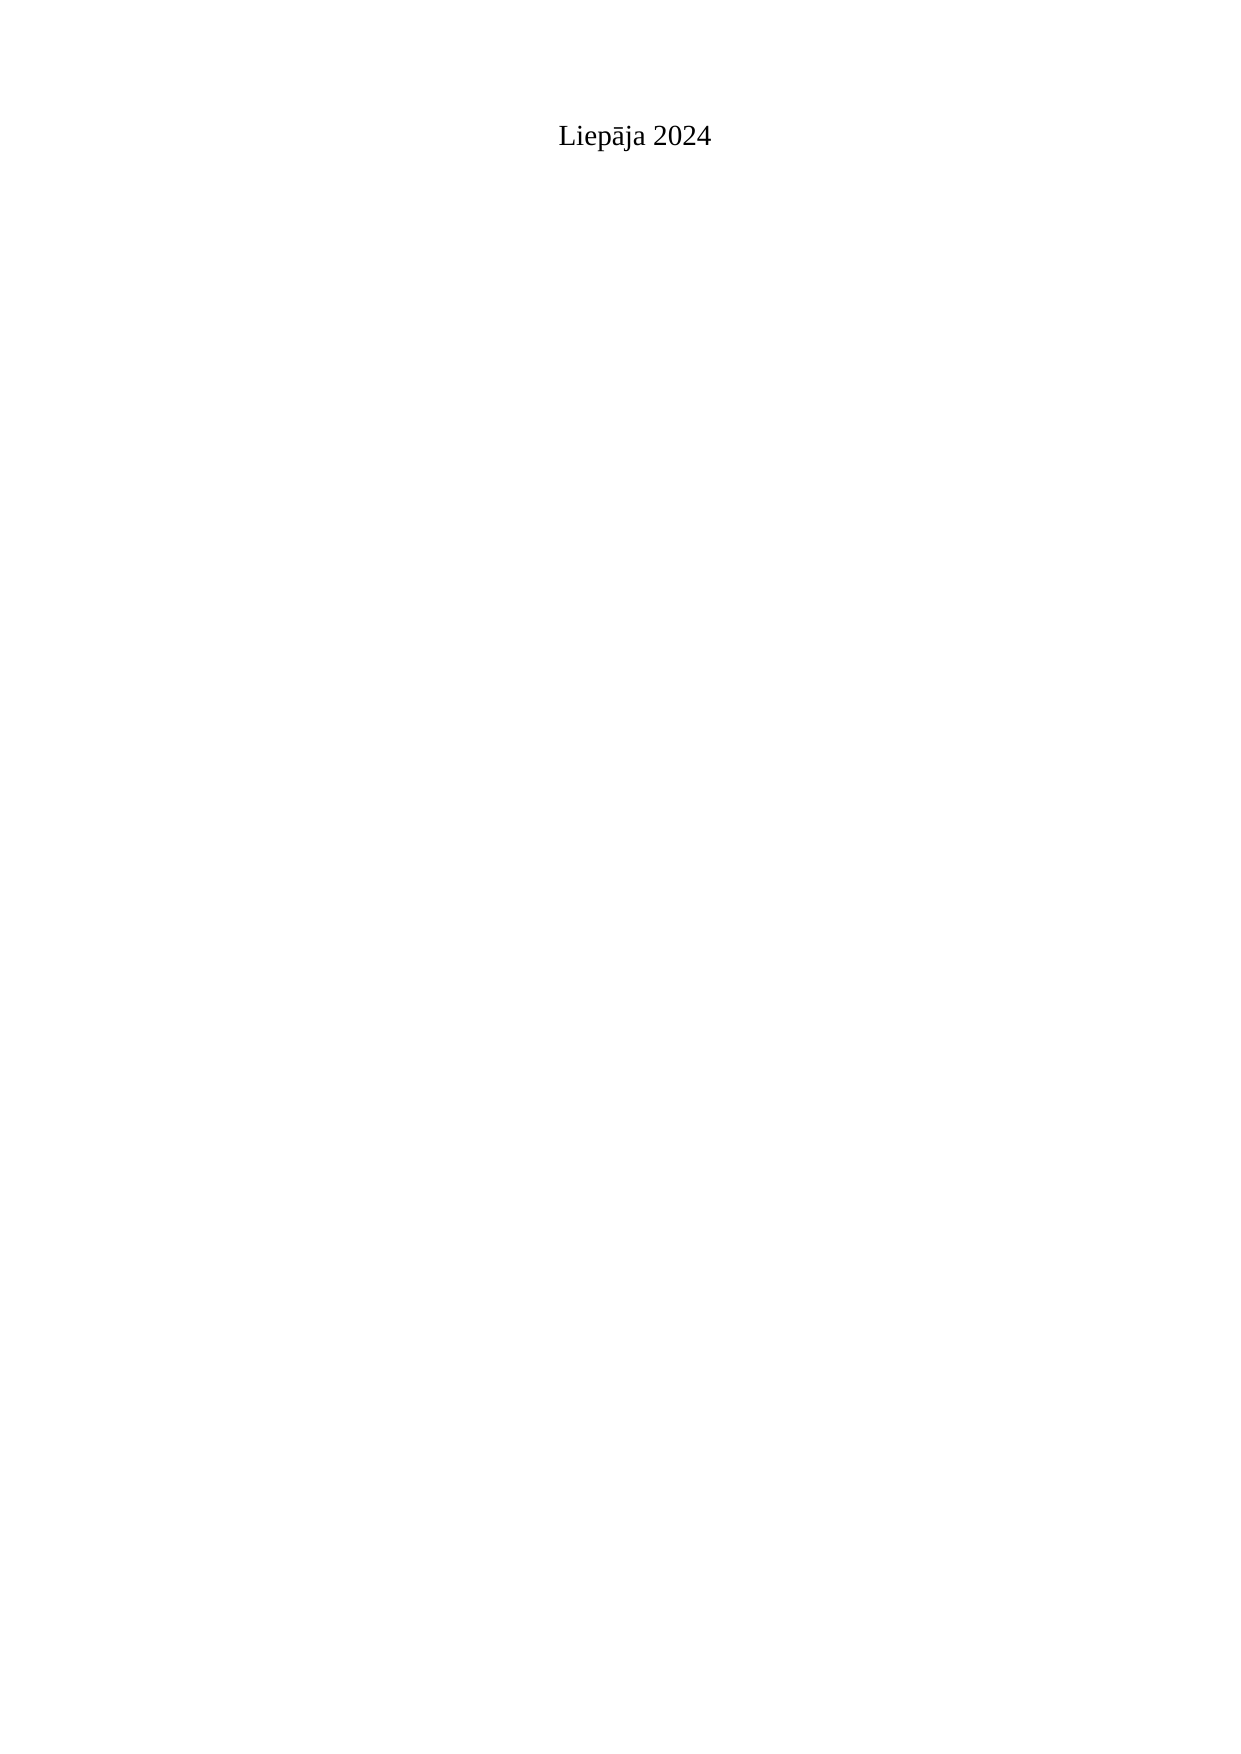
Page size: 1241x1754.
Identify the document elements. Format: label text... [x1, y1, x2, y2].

text Liepāja 2024 [148, 118, 1122, 152]
